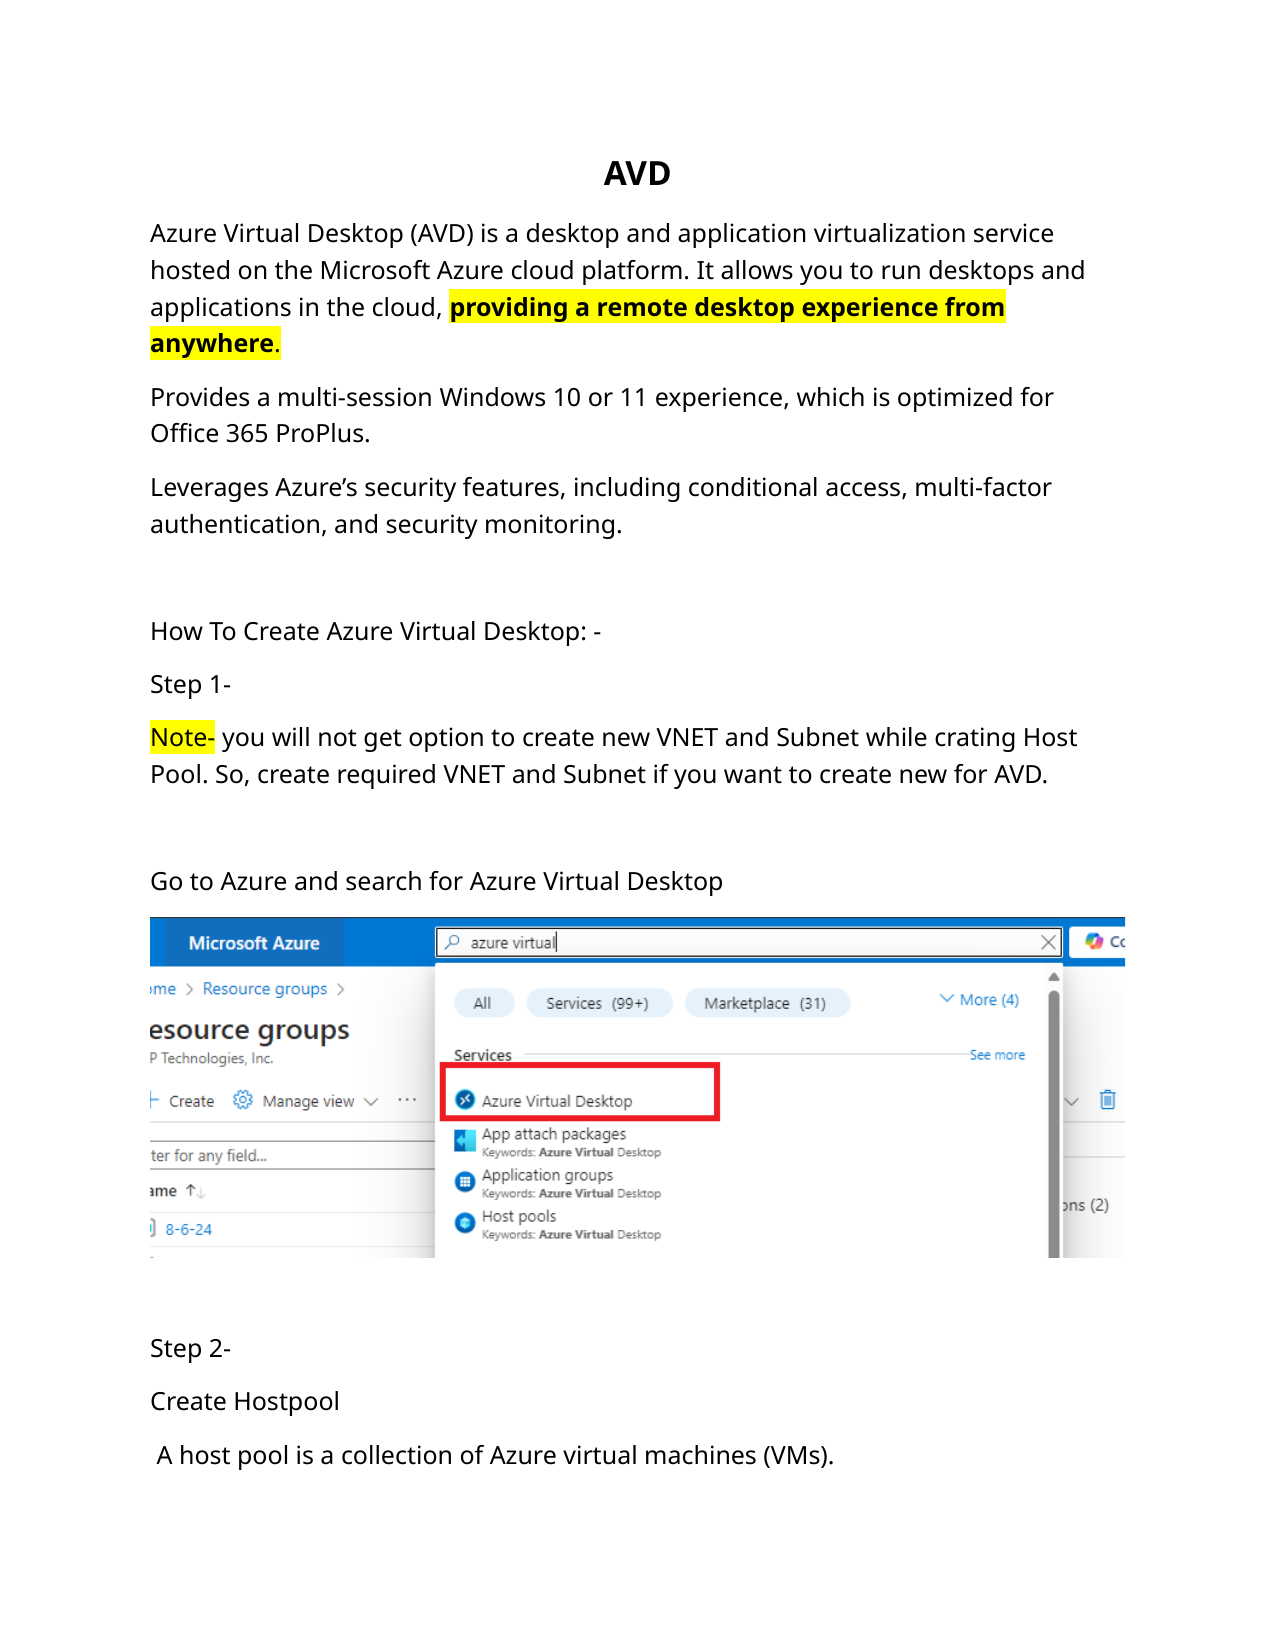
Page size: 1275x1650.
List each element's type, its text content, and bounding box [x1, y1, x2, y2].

text Step 2- [150, 1330, 1125, 1364]
text Leverages Azure’s security features, including conditional access, multi-factor authentication, and security monitoring. [150, 469, 1125, 540]
text Create Hostpool [150, 1384, 1125, 1418]
text A host pool is a collection of Azure virtual machines (VMs). [150, 1437, 1125, 1471]
text Azure Virtual Desktop (AVD) is a desktop and application virtualization service hosted on the Microsoft Azure cloud platform. It allows you to run desktops and applications in the cloud, providing a remote desktop experience from anywhere. [150, 216, 1125, 360]
text AVD [150, 150, 1125, 195]
text Step 1- [150, 667, 1125, 701]
text How To Create Azure Virtual Desktop: - [150, 613, 1125, 647]
text Note- you will not get option to create new VNET and Subnet while crating Host Pool. So, create required VNET and Subnet if you want to create new for AVD. [150, 720, 1125, 791]
picture [150, 917, 1125, 1258]
text Provides a multi-session Windows 10 or 11 experience, which is optimized for Office 365 ProPlus. [150, 379, 1125, 450]
text Go to Azure and search for Azure Virtual Desktop [150, 864, 1125, 898]
